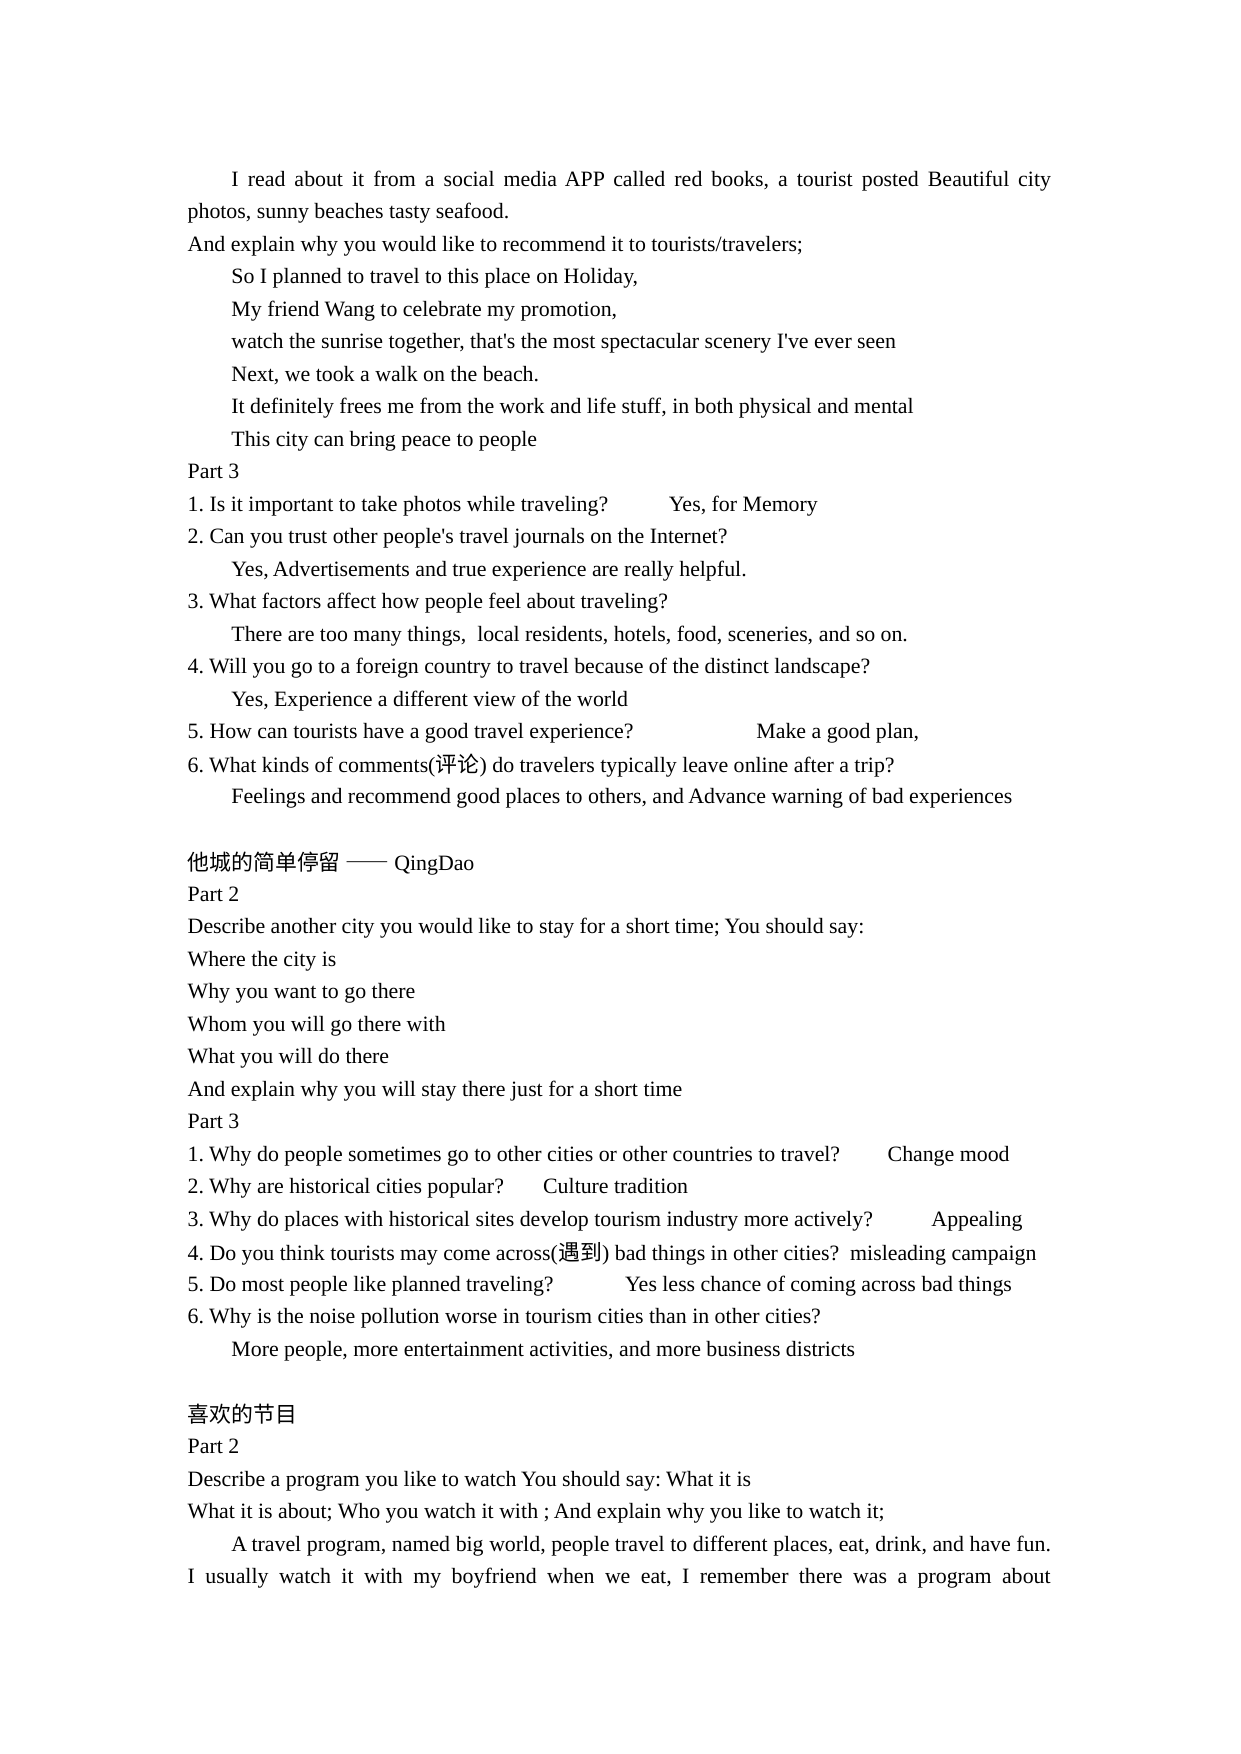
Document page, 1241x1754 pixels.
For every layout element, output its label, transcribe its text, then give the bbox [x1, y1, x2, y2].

text And explain why you would like to recommend it to tourists/travelers; [187, 227, 1053, 259]
text 1. Is it important to take photos while traveling? Yes, for Memory [187, 487, 1053, 519]
text More people, more entertainment activities, and more business districts [187, 1332, 1053, 1364]
text 喜欢的节目 [187, 1397, 1053, 1429]
text And explain why you will stay there just for a short time [187, 1072, 1053, 1104]
text 5. Do most people like planned traveling? Yes less chance of coming across bad things [187, 1267, 1053, 1299]
text Part 3 [187, 1104, 1053, 1137]
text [187, 1527, 1053, 1592]
text Why you want to go there [187, 974, 1053, 1007]
text watch the sunrise together, that's the most spectacular scenery I've ever seen [187, 324, 1053, 357]
text What it is about; Who you watch it with ; And explain why you like to watch it; [187, 1494, 1053, 1527]
text 6. Why is the noise pollution worse in tourism cities than in other cities? [187, 1299, 1053, 1332]
text It definitely frees me from the work and life stuff, in both physical and mental [187, 389, 1053, 422]
text 5. How can tourists have a good travel experience? Make a good plan, [187, 714, 1053, 747]
text Whom you will go there with [187, 1007, 1053, 1039]
text Describe another city you would like to stay for a short time; You should say: [187, 909, 1053, 942]
text Next, we took a walk on the beach. [187, 357, 1053, 389]
text 4. Will you go to a foreign country to travel because of the distinct landscape? [187, 649, 1053, 682]
text Yes, Advertisements and true experience are really helpful. [187, 552, 1053, 584]
text My friend Wang to celebrate my promotion, [187, 292, 1053, 324]
text 4. Do you think tourists may come across(遇到) bad things in other cities? misleading campaign [187, 1234, 1053, 1267]
text 他城的简单停留 —— QingDao [187, 844, 1053, 877]
text Feelings and recommend good places to others, and Advance warning of bad experiences [187, 779, 1053, 812]
text Describe a program you like to watch You should say: What it is [187, 1462, 1053, 1494]
text Part 2 [187, 877, 1053, 909]
text I read about it from a social media APP called red books, a tourist posted Beautiful city photos, sunny beaches tasty seafood. [187, 162, 1053, 227]
text Part 2 [187, 1429, 1053, 1462]
text What you will do there [187, 1039, 1053, 1072]
text 2. Can you trust other people's travel journals on the Internet? [187, 519, 1053, 552]
text This city can bring peace to people [187, 422, 1053, 454]
text Yes, Experience a different view of the world [187, 682, 1053, 714]
text 1. Why do people sometimes go to other cities or other countries to travel? Change mood [187, 1137, 1053, 1169]
text Where the city is [187, 942, 1053, 974]
text So I planned to travel to this place on Holiday, [187, 259, 1053, 292]
text 2. Why are historical cities popular? Culture tradition [187, 1169, 1053, 1202]
text 3. What factors affect how people feel about traveling? [187, 584, 1053, 617]
text There are too many things, local residents, hotels, food, sceneries, and so on. [187, 617, 1053, 649]
text Part 3 [187, 454, 1053, 487]
text 3. Why do places with historical sites develop tourism industry more actively? Appealing [187, 1202, 1053, 1234]
text 6. What kinds of comments(评论) do travelers typically leave online after a trip? [187, 747, 1053, 779]
